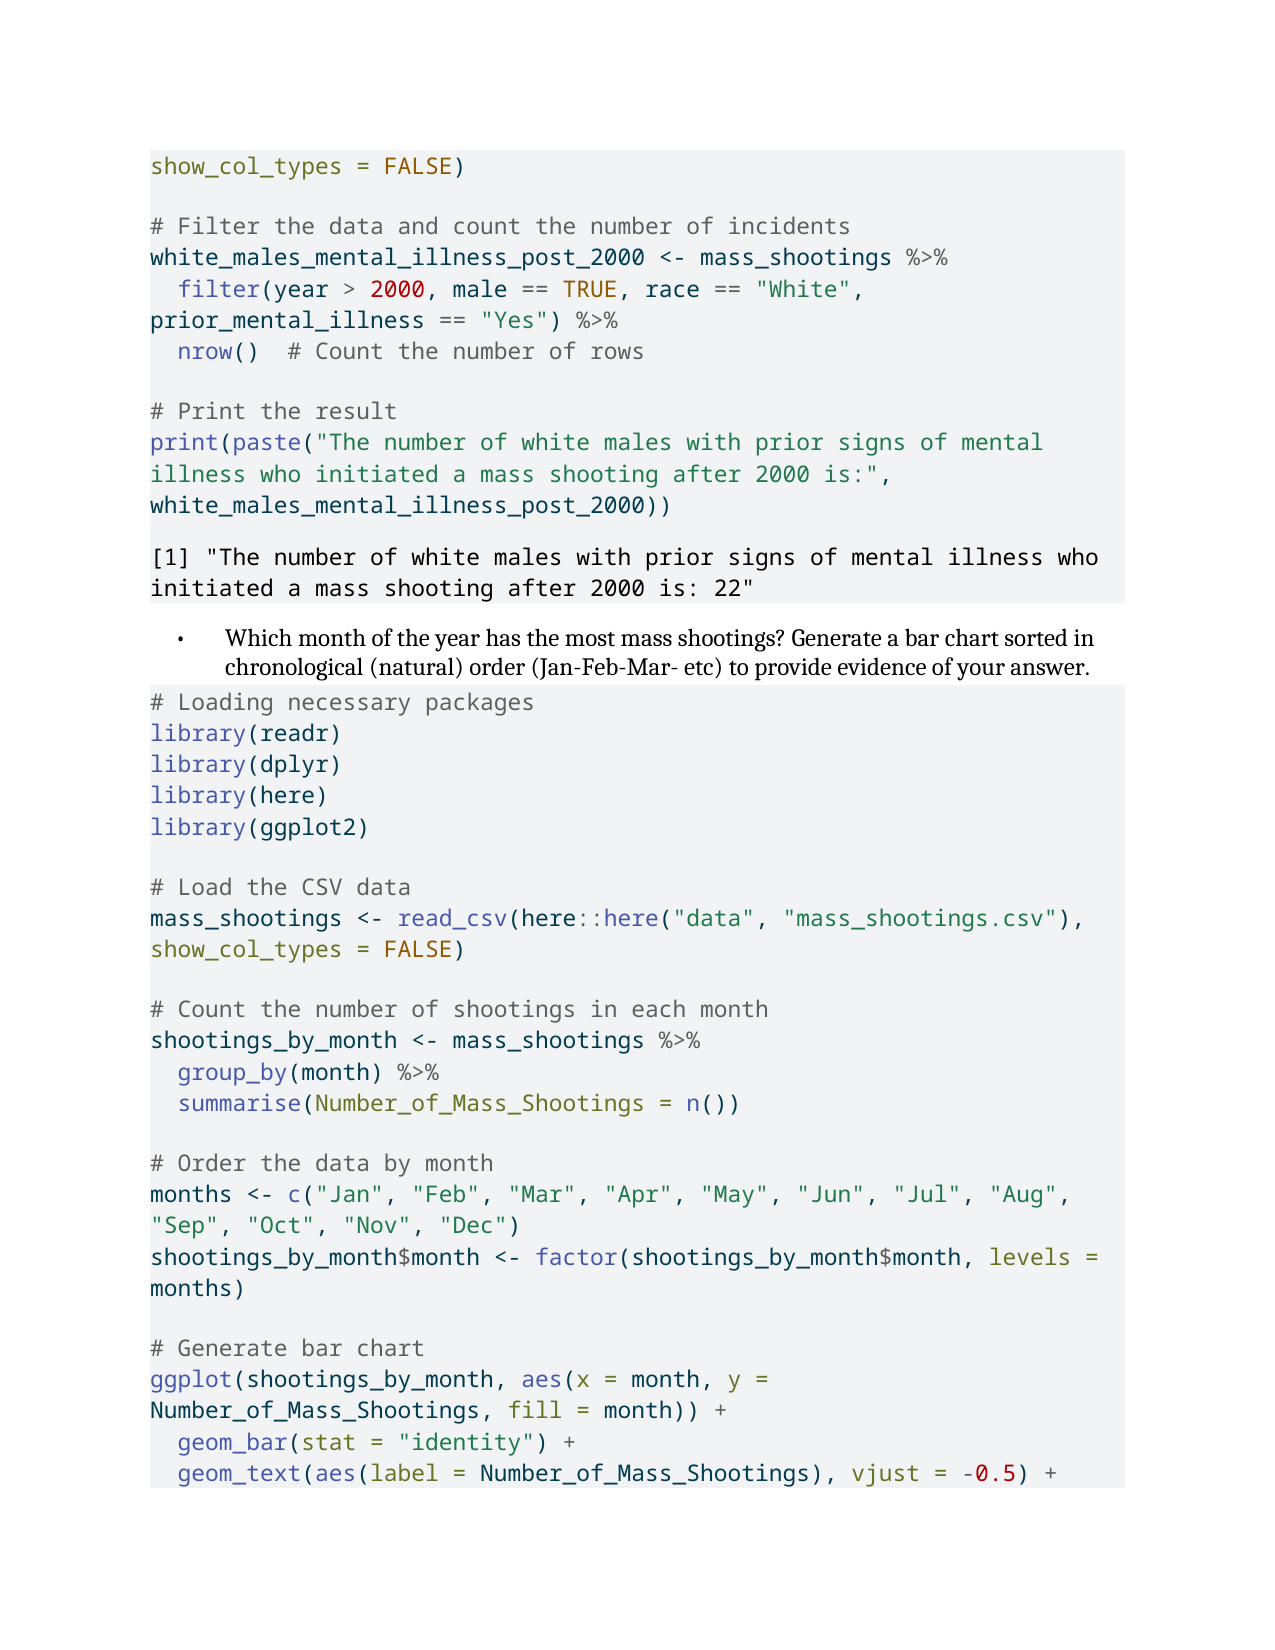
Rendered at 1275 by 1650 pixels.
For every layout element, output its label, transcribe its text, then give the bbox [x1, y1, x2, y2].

list Which month of the year has the most mass shootings? Generate a bar chart sorted in chronological (natural) order (Jan-Feb-Mar- etc) to provide evidence of your answer. [175, 624, 1125, 682]
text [150, 685, 1125, 1488]
text [1] "The number of white males with prior signs of mental illness who initiated a mass shooting after 2000 is: 22" [150, 541, 1125, 603]
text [150, 150, 1125, 520]
